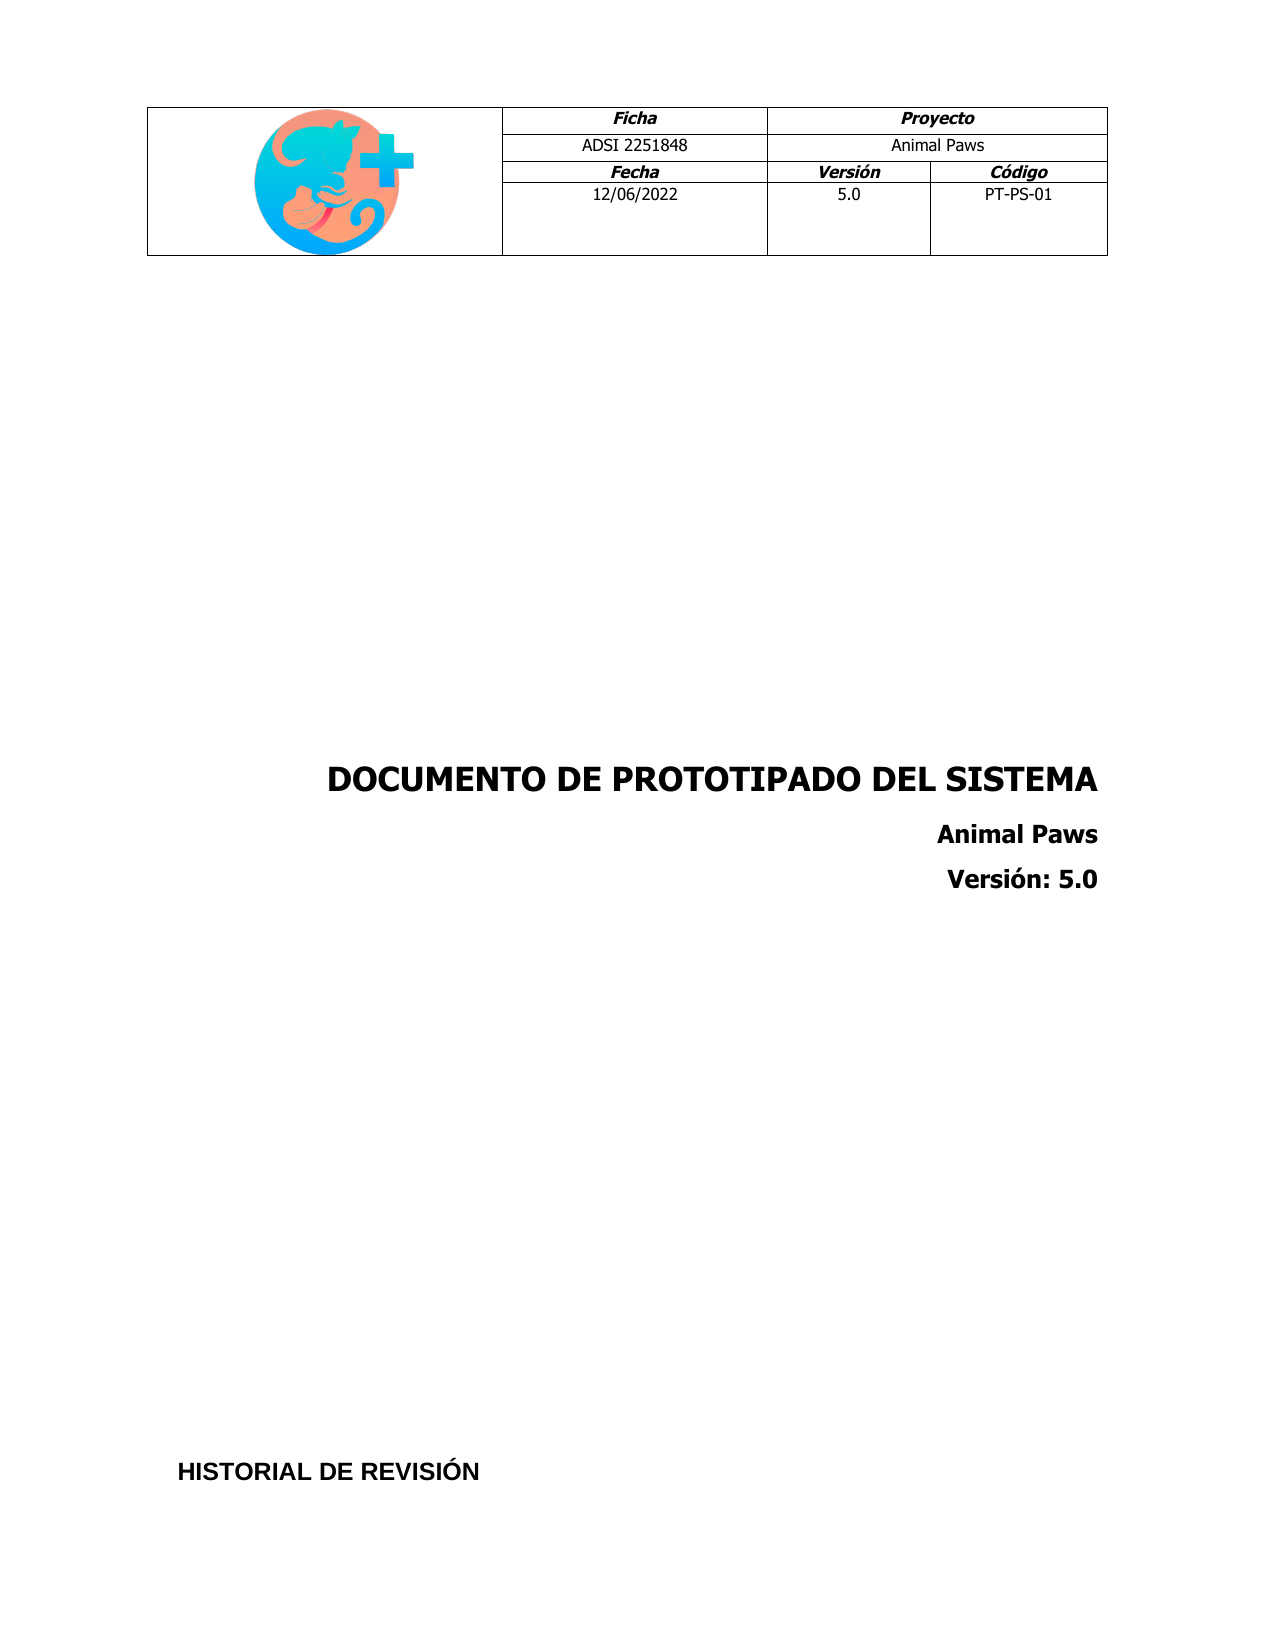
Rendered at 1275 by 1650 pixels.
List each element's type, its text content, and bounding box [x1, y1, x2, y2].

title Animal Paws [177, 818, 1098, 849]
picture [216, 107, 434, 255]
title DOCUMENTO DE PROTOTIPADO DEL SISTEMA [177, 758, 1098, 798]
title Versión: 5.0 [177, 864, 1098, 894]
text HISTORIAL DE REVISIÓN [177, 1456, 1098, 1485]
